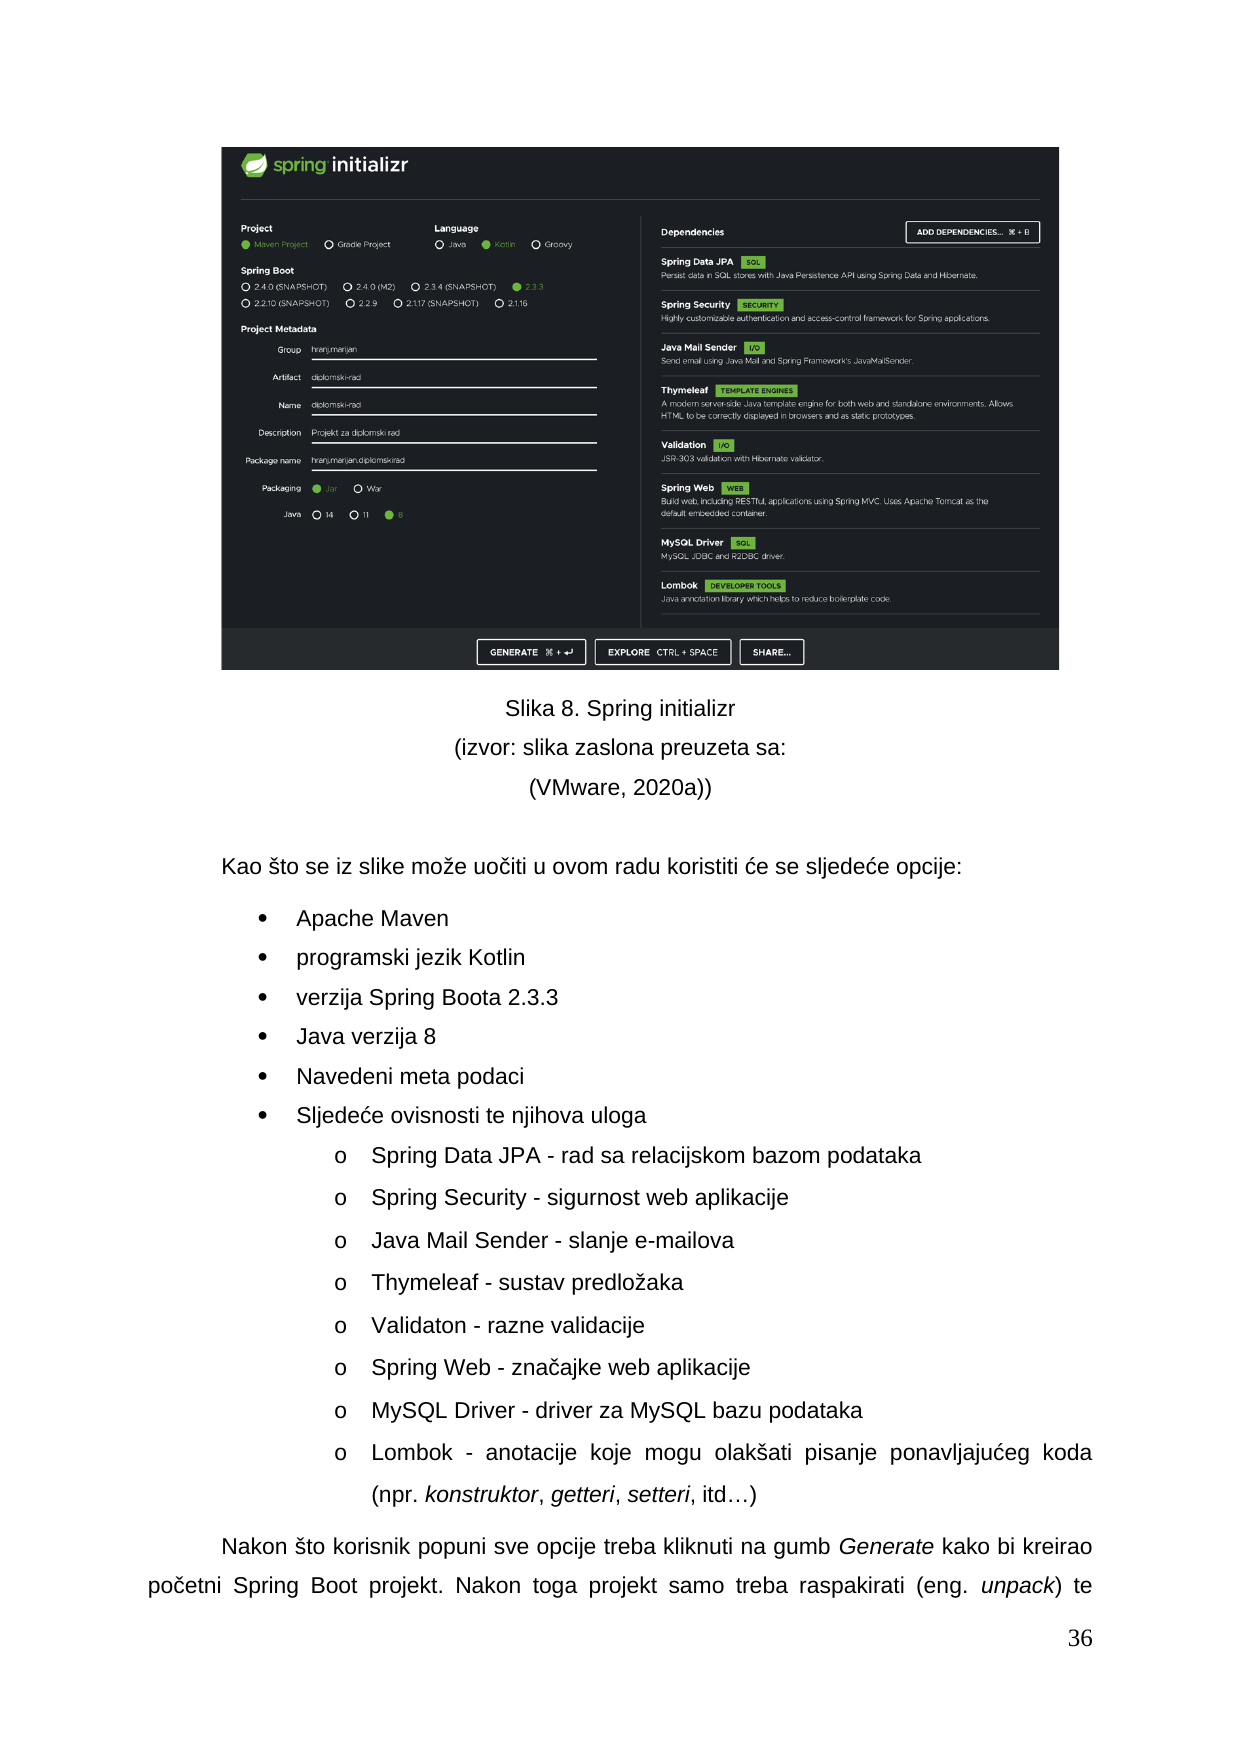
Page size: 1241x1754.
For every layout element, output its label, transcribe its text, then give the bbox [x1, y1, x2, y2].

list Spring Security - sigurnost web aplikacije [334, 1184, 1093, 1212]
list Sljedeće ovisnosti te njihova uloga [259, 1102, 1093, 1128]
text (VMware, 2020a)) [148, 774, 1093, 800]
text Slika 8. Spring initializr [148, 695, 1093, 721]
list Thymeleaf - sustav predložaka [334, 1269, 1093, 1297]
list Lombok - anotacije koje mogu olakšati pisanje ponavljajućeg koda (npr. konstruktor, getteri, setteri, itd…) [334, 1439, 1093, 1507]
list Java verzija 8 [259, 1023, 1093, 1049]
list verzija Spring Boota 2.3.3 [259, 984, 1093, 1010]
text (izvor: slika zaslona preuzeta sa: [148, 734, 1093, 761]
list MySQL Driver - driver za MySQL bazu podataka [334, 1397, 1093, 1425]
list Navedeni meta podaci [259, 1063, 1093, 1089]
picture [221, 147, 1060, 670]
list Validaton - razne validacije [334, 1312, 1093, 1340]
list Apache Maven [259, 905, 1093, 931]
list programski jezik Kotlin [259, 944, 1093, 971]
list Spring Web - značajke web aplikacije [334, 1354, 1093, 1382]
list Spring Data JPA - rad sa relacijskom bazom podataka [334, 1142, 1093, 1170]
text Kao što se iz slike može uočiti u ovom radu koristiti će se sljedeće opcije: [148, 853, 1093, 879]
list Java Mail Sender - slanje e-mailova [334, 1227, 1093, 1255]
